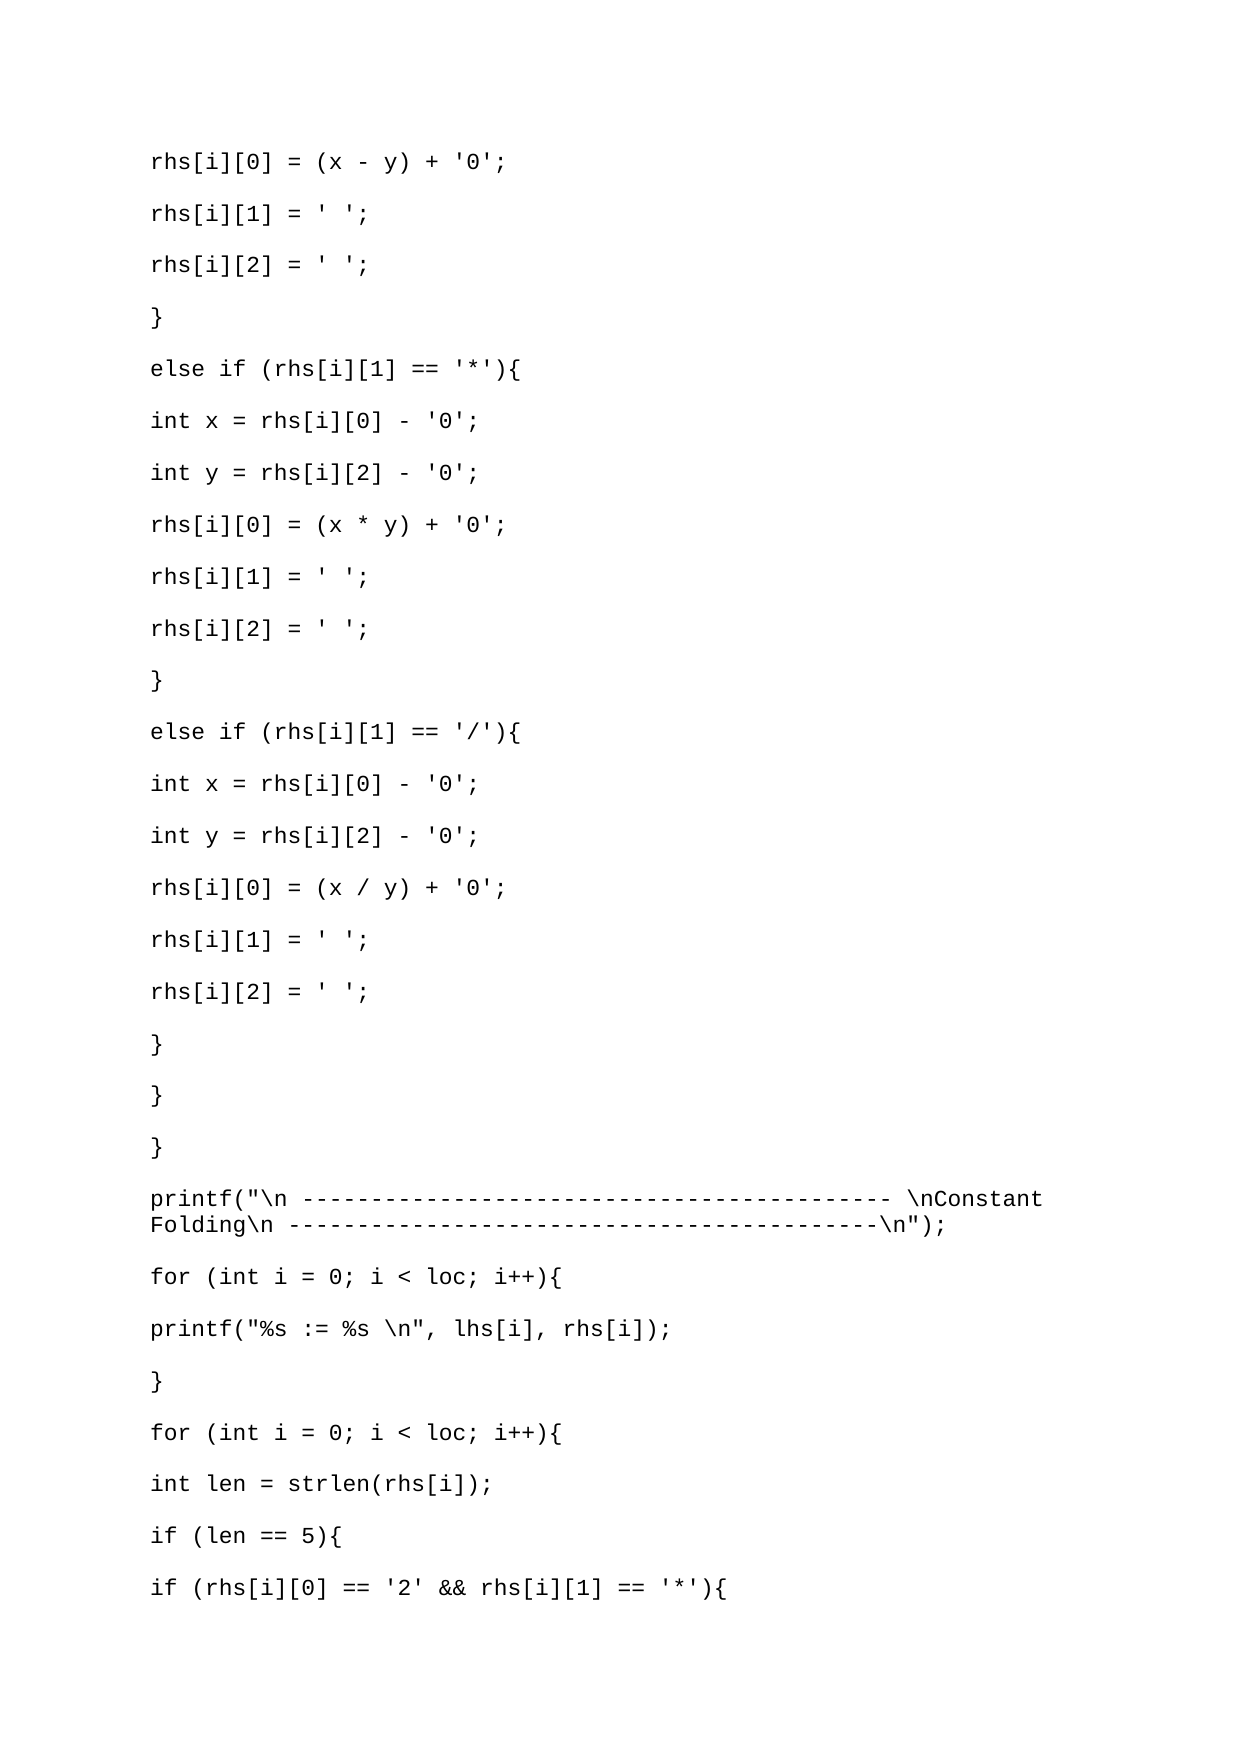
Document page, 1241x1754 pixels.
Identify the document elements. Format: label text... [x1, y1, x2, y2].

text rhs[i][0] = (x * y) + '0'; [150, 513, 1090, 539]
text for (int i = 0; i < loc; i++){ [150, 1265, 1090, 1291]
text rhs[i][2] = ' '; [150, 617, 1090, 643]
text int x = rhs[i][0] - '0'; [150, 772, 1090, 798]
text rhs[i][1] = ' '; [150, 202, 1090, 228]
text } [150, 1369, 1090, 1395]
text rhs[i][1] = ' '; [150, 565, 1090, 591]
text } [150, 306, 1090, 332]
text rhs[i][2] = ' '; [150, 980, 1090, 1006]
text rhs[i][0] = (x - y) + '0'; [150, 150, 1090, 176]
text for (int i = 0; i < loc; i++){ [150, 1421, 1090, 1447]
text rhs[i][0] = (x / y) + '0'; [150, 876, 1090, 902]
text } [150, 669, 1090, 695]
text rhs[i][1] = ' '; [150, 928, 1090, 954]
text else if (rhs[i][1] == '*'){ [150, 357, 1090, 383]
text printf("%s := %s \n", lhs[i], rhs[i]); [150, 1317, 1090, 1343]
text int y = rhs[i][2] - '0'; [150, 824, 1090, 850]
text rhs[i][2] = ' '; [150, 254, 1090, 280]
text if (rhs[i][0] == '2' && rhs[i][1] == '*'){ [150, 1577, 1090, 1602]
text int y = rhs[i][2] - '0'; [150, 461, 1090, 487]
text if (len == 5){ [150, 1525, 1090, 1551]
text int x = rhs[i][0] - '0'; [150, 409, 1090, 435]
text int len = strlen(rhs[i]); [150, 1473, 1090, 1499]
text } [150, 1136, 1090, 1162]
text printf("\n ------------------------------------------- \nConstant Folding\n -------------------------------------------\n"); [150, 1187, 1090, 1239]
text } [150, 1084, 1090, 1110]
text else if (rhs[i][1] == '/'){ [150, 721, 1090, 747]
text } [150, 1032, 1090, 1058]
